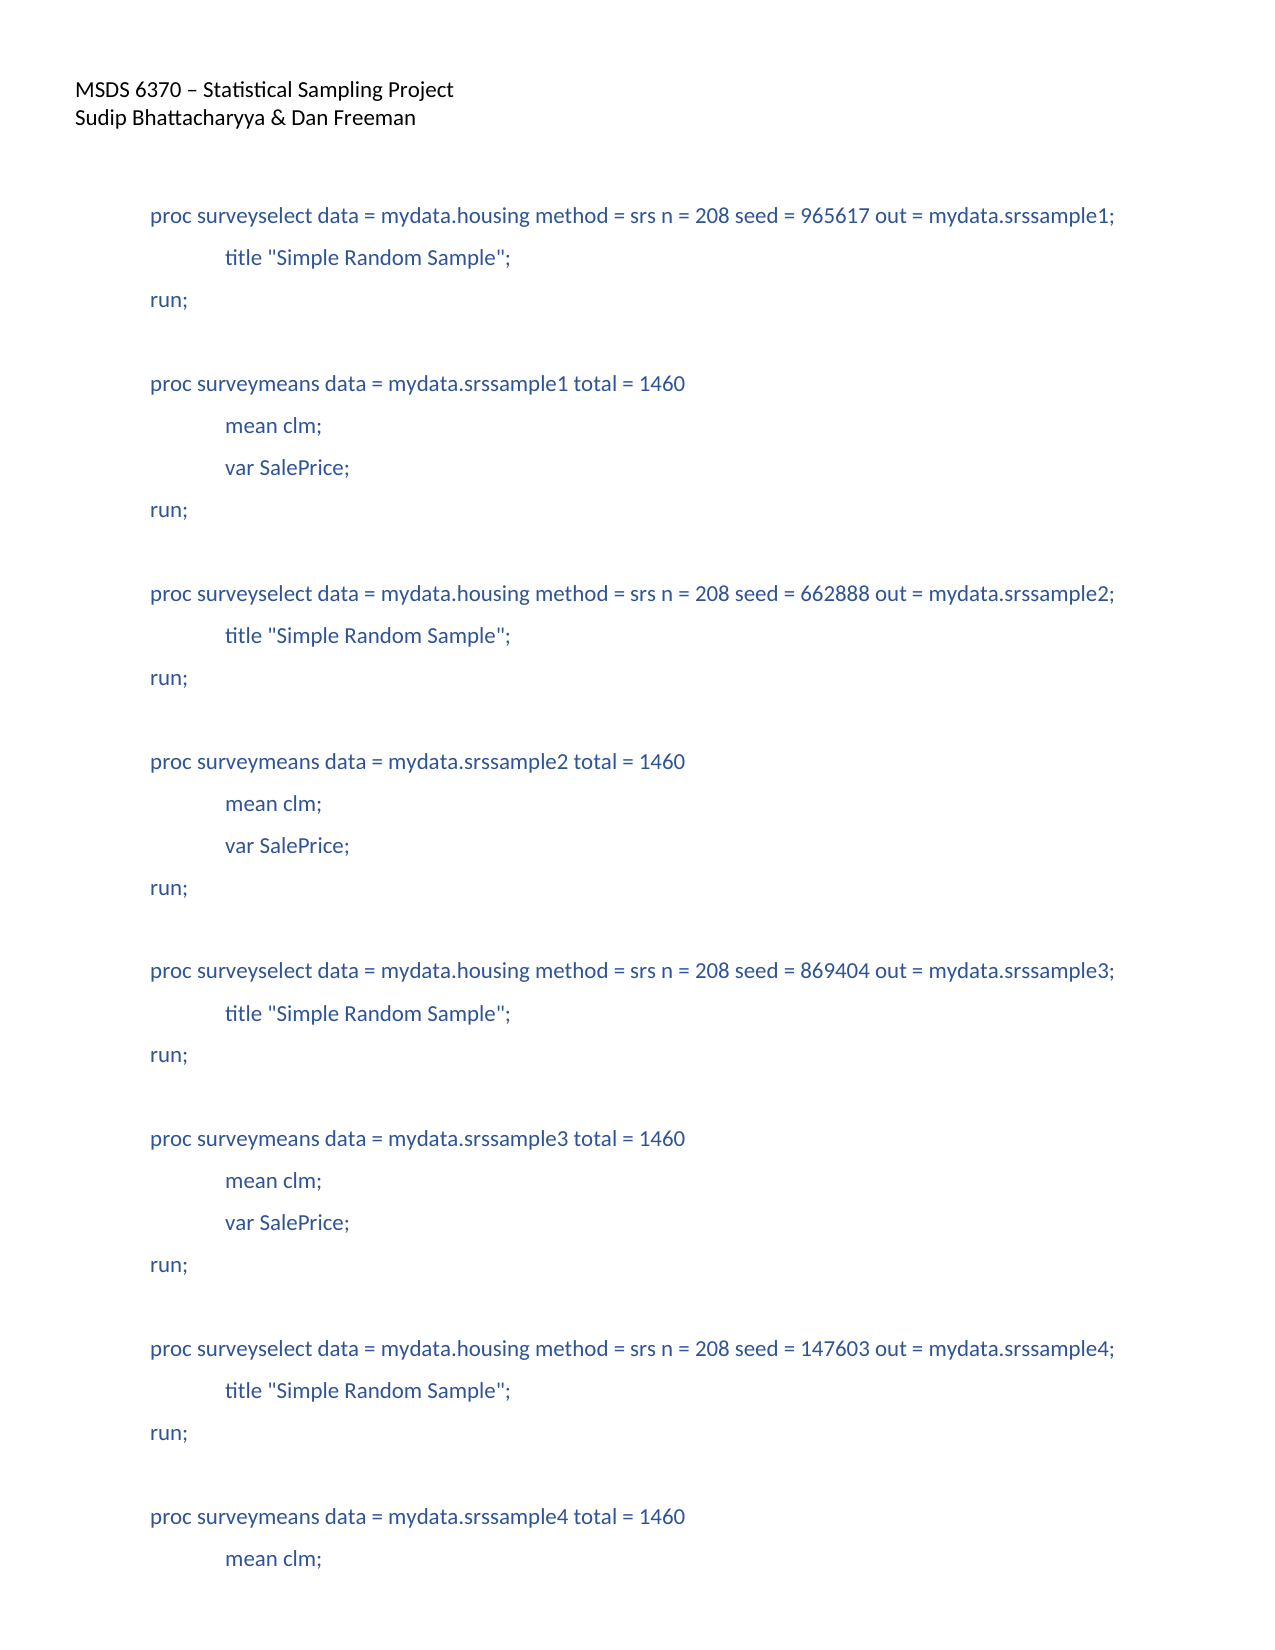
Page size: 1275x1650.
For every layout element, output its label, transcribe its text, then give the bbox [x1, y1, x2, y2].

list run; [150, 1041, 1200, 1069]
list title "Simple Random Sample"; [150, 1376, 1200, 1404]
list var SalePrice; [150, 831, 1200, 859]
list proc surveyselect data = mydata.housing method = srs n = 208 seed = 147603 out = mydata.srssample4; [150, 1334, 1200, 1362]
list run; [150, 495, 1200, 523]
list mean clm; [150, 411, 1200, 439]
list run; [150, 1251, 1200, 1278]
list title "Simple Random Sample"; [150, 999, 1200, 1027]
list mean clm; [150, 1167, 1200, 1194]
list proc surveymeans data = mydata.srssample4 total = 1460 [150, 1502, 1200, 1530]
list mean clm; [150, 789, 1200, 817]
list proc surveyselect data = mydata.housing method = srs n = 208 seed = 965617 out = mydata.srssample1; [150, 201, 1200, 229]
list proc surveyselect data = mydata.housing method = srs n = 208 seed = 869404 out = mydata.srssample3; [150, 957, 1200, 985]
list title "Simple Random Sample"; [150, 243, 1200, 271]
list run; [150, 663, 1200, 691]
list var SalePrice; [150, 453, 1200, 481]
list title "Simple Random Sample"; [150, 621, 1200, 649]
list var SalePrice; [150, 1208, 1200, 1237]
list run; [150, 1418, 1200, 1446]
list proc surveymeans data = mydata.srssample1 total = 1460 [150, 369, 1200, 397]
list proc surveyselect data = mydata.housing method = srs n = 208 seed = 662888 out = mydata.srssample2; [150, 579, 1200, 607]
list run; [150, 285, 1200, 313]
list run; [150, 873, 1200, 901]
list proc surveymeans data = mydata.srssample2 total = 1460 [150, 747, 1200, 775]
list proc surveymeans data = mydata.srssample3 total = 1460 [150, 1124, 1200, 1153]
list mean clm; [150, 1544, 1200, 1572]
